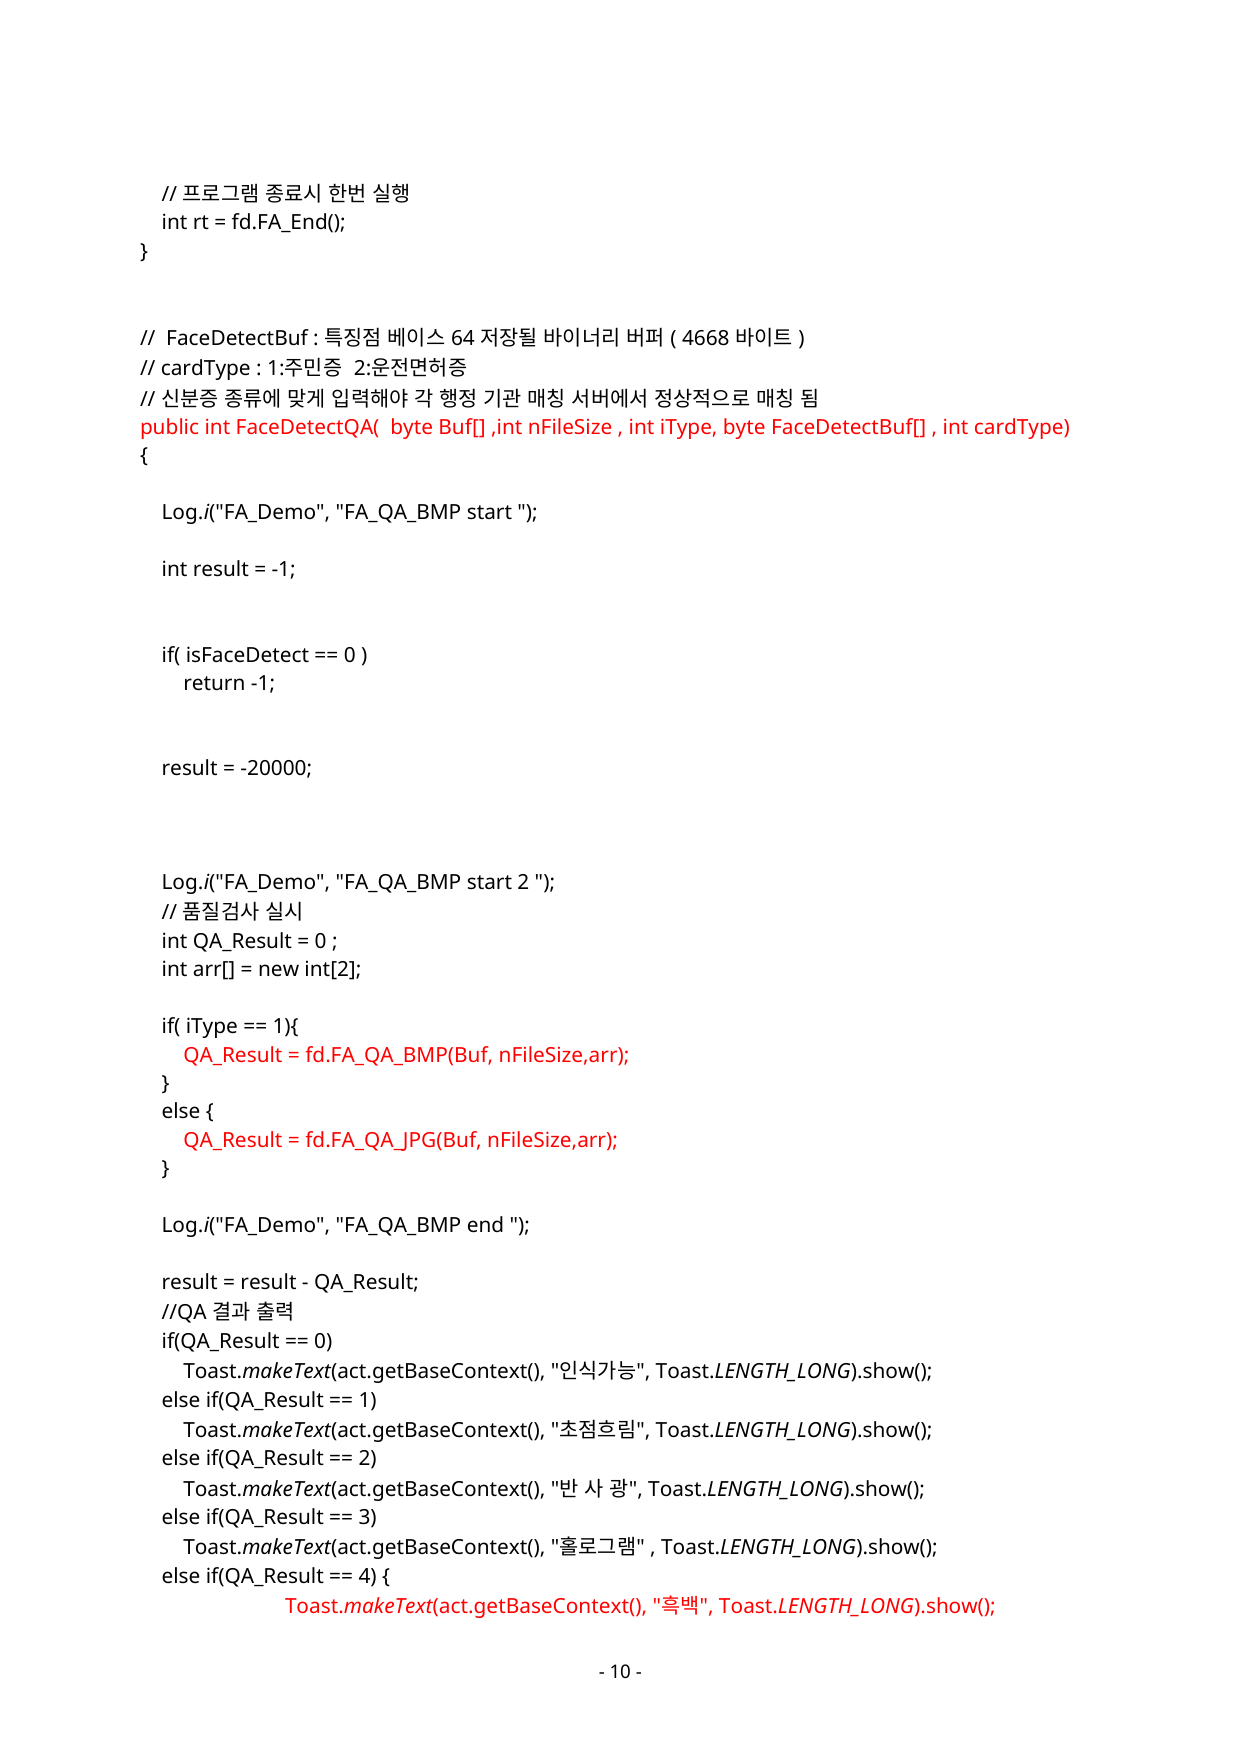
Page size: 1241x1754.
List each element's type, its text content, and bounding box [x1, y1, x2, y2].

text Toast.makeText(act.getBaseContext(), "인식가능", Toast.LENGTH_LONG).show(); [118, 1354, 1122, 1385]
text Toast.makeText(act.getBaseContext(), "초점흐림", Toast.LENGTH_LONG).show(); [118, 1413, 1122, 1443]
text Log.i("FA_Demo", "FA_QA_BMP start 2 "); [118, 867, 1122, 896]
text else if(QA_Result == 1) [118, 1385, 1122, 1413]
text int arr[] = new int[2]; [118, 954, 1122, 983]
text QA_Result = fd.FA_QA_BMP(Buf, nFileSize,arr); [118, 1040, 1122, 1068]
text else { [118, 1097, 1122, 1125]
text } [118, 1068, 1122, 1097]
text // 프로그램 종료시 한번 실행 [118, 177, 1122, 207]
text // FaceDetectBuf : 특징점 베이스 64 저장될 바이너리 버퍼 ( 4668 바이트 ) [118, 321, 1122, 352]
text //QA 결과 출력 [118, 1296, 1122, 1326]
text public int FaceDetectQA( byte Buf[] ,int nFileSize , int iType, byte FaceDetectBuf[] , int cardType) [118, 412, 1122, 441]
text int result = -1; [118, 554, 1122, 583]
text } [118, 236, 1122, 264]
text Toast.makeText(act.getBaseContext(), "홀로그램" , Toast.LENGTH_LONG).show(); [118, 1531, 1122, 1561]
text Toast.makeText(act.getBaseContext(), "반 사 광", Toast.LENGTH_LONG).show(); [118, 1472, 1122, 1502]
text else if(QA_Result == 4) { [118, 1561, 1122, 1589]
text // 품질검사 실시 [118, 896, 1122, 926]
text result = result - QA_Result; [118, 1267, 1122, 1296]
text Toast.makeText(act.getBaseContext(), "흑백", Toast.LENGTH_LONG).show(); [118, 1589, 1122, 1620]
text return -1; [118, 668, 1122, 697]
text Log.i("FA_Demo", "FA_QA_BMP start "); [118, 497, 1122, 526]
text QA_Result = fd.FA_QA_JPG(Buf, nFileSize,arr); [118, 1125, 1122, 1153]
text if( iType == 1){ [118, 1011, 1122, 1040]
text // cardType : 1:주민증 2:운전면허증 [118, 352, 1122, 382]
text else if(QA_Result == 3) [118, 1502, 1122, 1531]
text int rt = fd.FA_End(); [118, 207, 1122, 236]
text result = -20000; [118, 753, 1122, 782]
text if(QA_Result == 0) [118, 1326, 1122, 1354]
text if( isFaceDetect == 0 ) [118, 640, 1122, 668]
text } [118, 1153, 1122, 1182]
text { [118, 441, 1122, 469]
text Log.i("FA_Demo", "FA_QA_BMP end "); [118, 1210, 1122, 1239]
text else if(QA_Result == 2) [118, 1443, 1122, 1472]
text // 신분증 종류에 맞게 입력해야 각 행정 기관 매칭 서버에서 정상적으로 매칭 됨 [118, 382, 1122, 412]
text int QA_Result = 0 ; [118, 926, 1122, 954]
